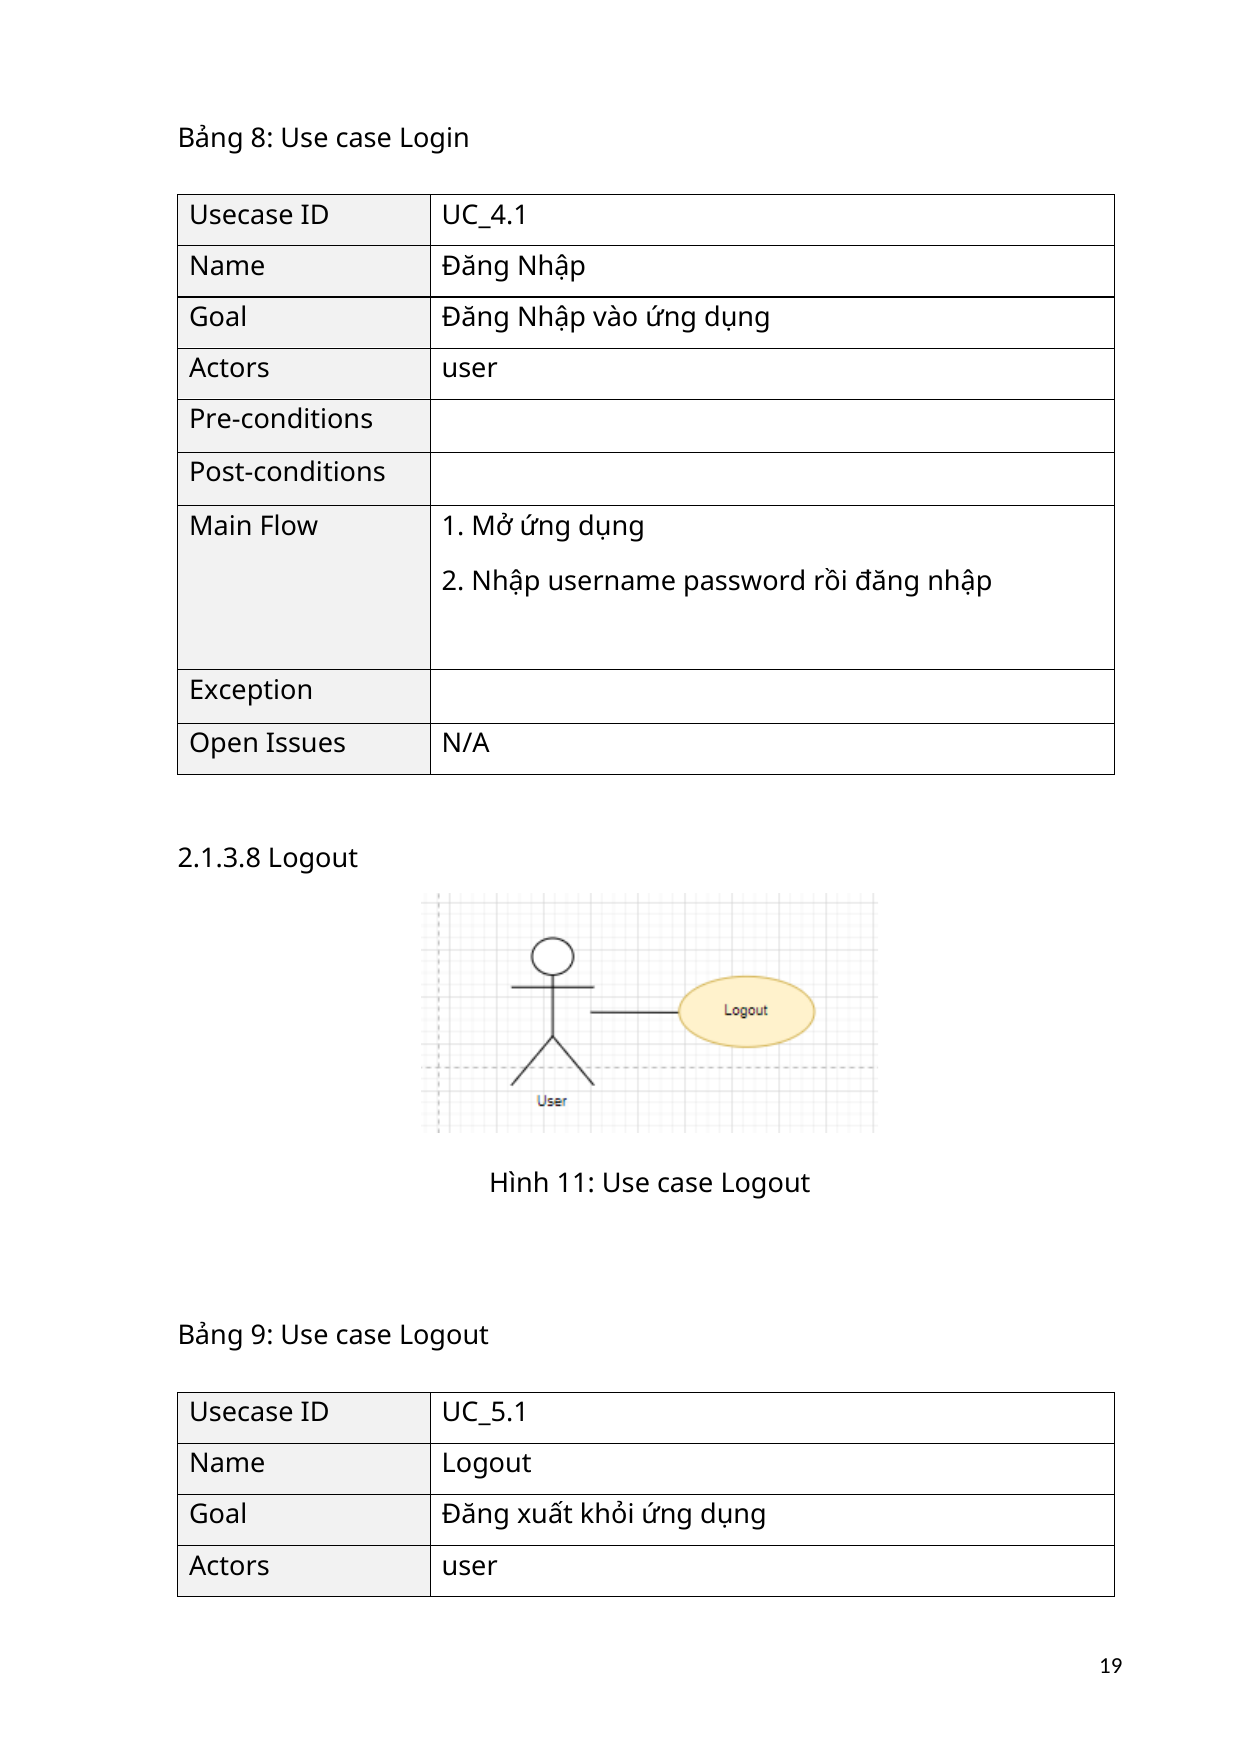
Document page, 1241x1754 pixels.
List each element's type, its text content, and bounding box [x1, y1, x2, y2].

table_cell N/A [431, 724, 1114, 774]
table_cell Đăng xuất khỏi ứng dụng [431, 1495, 1114, 1545]
table_cell [431, 670, 1114, 723]
table_cell Post-conditions [178, 453, 430, 505]
table_cell Name [178, 246, 430, 296]
table_cell user [431, 1546, 1114, 1596]
table_header UC_5.1 [431, 1393, 1114, 1443]
table_cell Open Issues [178, 724, 430, 774]
table_cell Logout [431, 1444, 1114, 1494]
subtitle 2.1.3.8 Logout [177, 838, 1122, 875]
table_cell [431, 453, 1114, 505]
table_header UC_4.1 [431, 195, 1114, 245]
table_cell Goal [178, 298, 430, 347]
text Hình 11: Use case Logout [177, 1163, 1122, 1200]
table_cell Goal [178, 1495, 430, 1545]
table_cell user [431, 349, 1114, 398]
text Bảng 8: Use case Login [177, 118, 1122, 155]
picture [421, 893, 879, 1133]
table_cell 1. Mở ứng dụng 2. Nhập username password rồi đăng nhập [431, 506, 1114, 669]
table_cell Actors [178, 1546, 430, 1596]
table_cell Exception [178, 670, 430, 723]
table_header Usecase ID [178, 1393, 430, 1443]
table_cell Main Flow [178, 506, 430, 669]
table_cell Actors [178, 349, 430, 398]
table_cell Đăng Nhập vào ứng dụng [431, 298, 1114, 347]
table_cell Name [178, 1444, 430, 1494]
table_header Usecase ID [178, 195, 430, 245]
table_cell [431, 400, 1114, 452]
text Bảng 9: Use case Logout [177, 1316, 1122, 1353]
table_cell Đăng Nhập [431, 246, 1114, 296]
table_cell Pre-conditions [178, 400, 430, 452]
